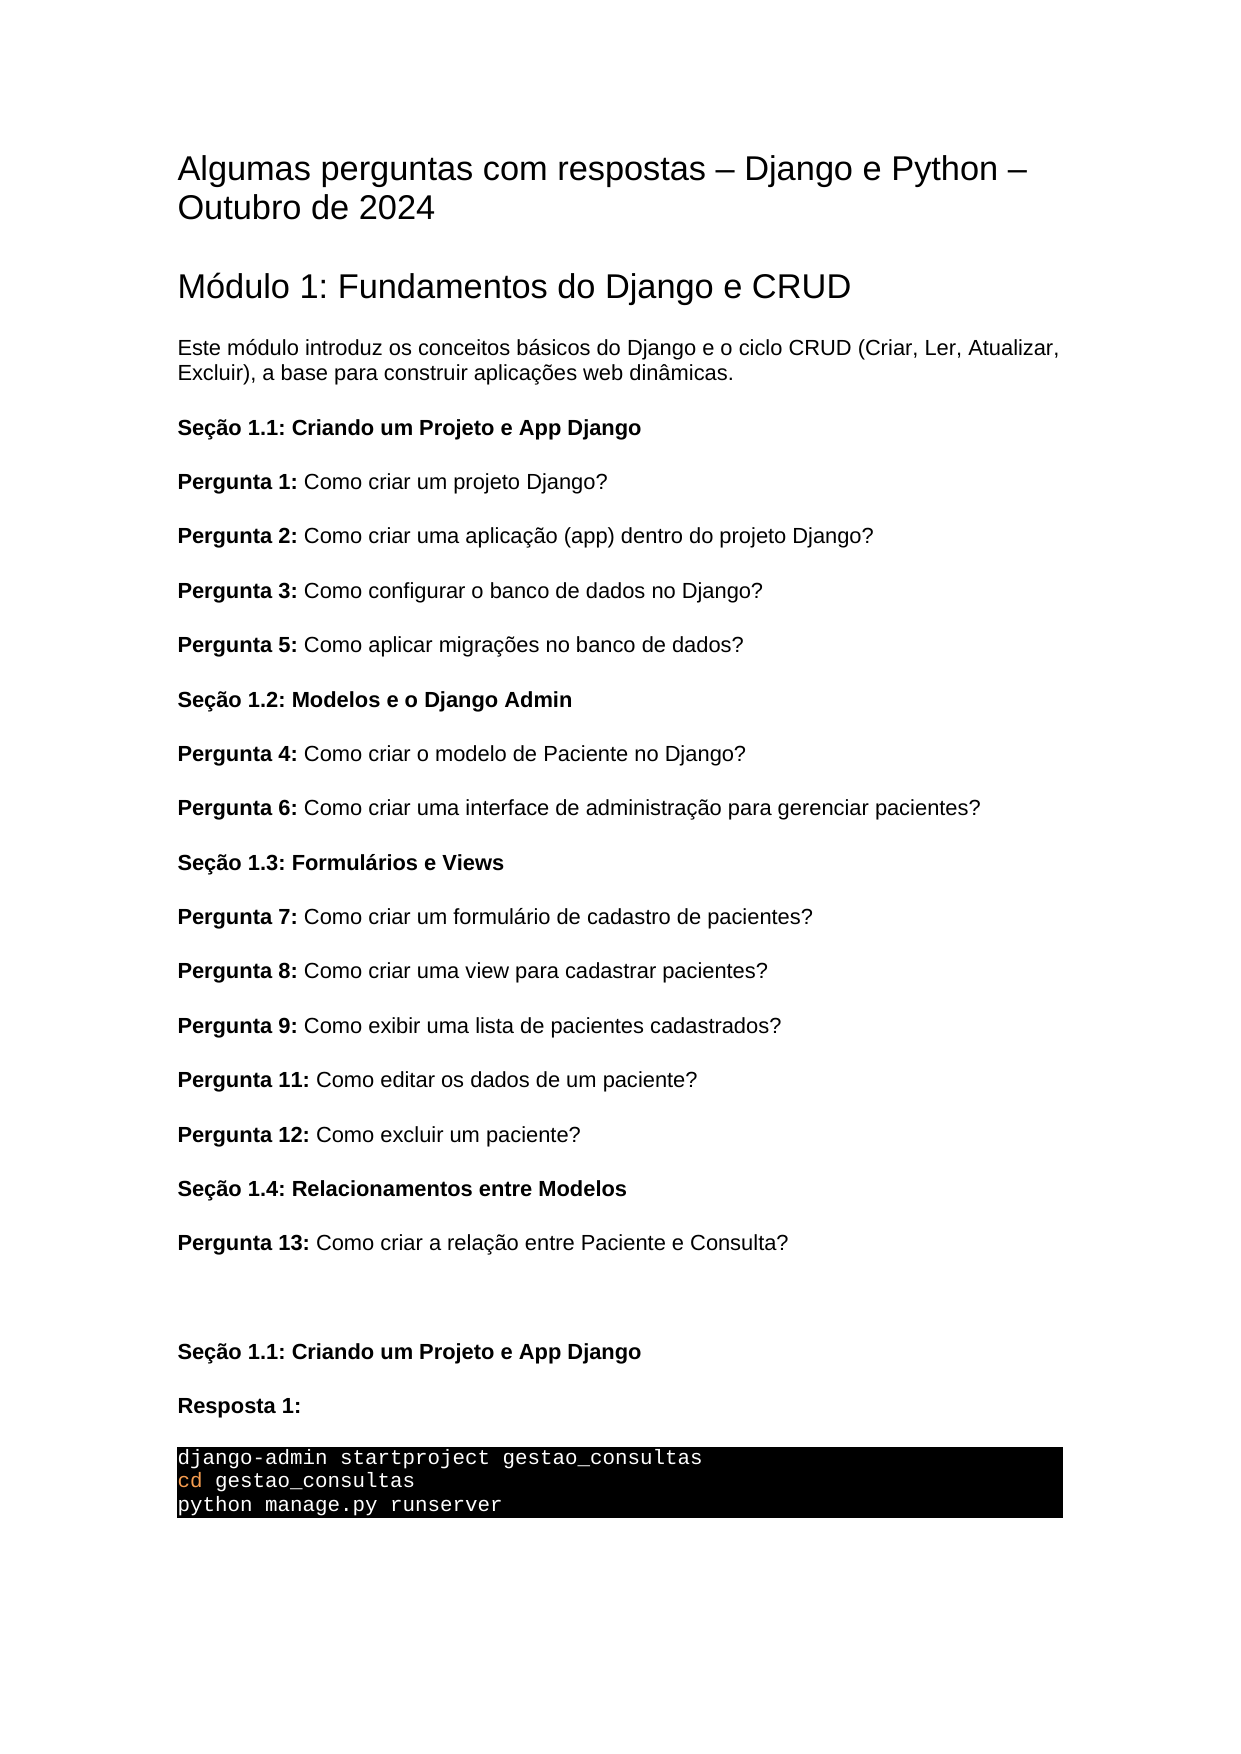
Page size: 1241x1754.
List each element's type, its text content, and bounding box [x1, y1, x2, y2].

text Pergunta 2: Como criar uma aplicação (app) dentro do projeto Django? [177, 523, 1063, 549]
text Seção 1.1: Criando um Projeto e App Django [177, 1339, 1063, 1364]
text Pergunta 8: Como criar uma view para cadastrar pacientes? [177, 958, 1063, 984]
text Seção 1.1: Criando um Projeto e App Django [177, 415, 1063, 440]
text Pergunta 3: Como configurar o banco de dados no Django? [177, 578, 1063, 603]
text Pergunta 1: Como criar um projeto Django? [177, 469, 1063, 494]
text Pergunta 12: Como excluir um paciente? [177, 1122, 1063, 1147]
text Algumas perguntas com respostas – Django e Python – Outubro de 2024 [177, 148, 1063, 227]
text django-admin startproject gestao_consultas [177, 1447, 1063, 1470]
text Pergunta 5: Como aplicar migrações no banco de dados? [177, 632, 1063, 657]
text Pergunta 6: Como criar uma interface de administração para gerenciar pacientes? [177, 795, 1063, 821]
text Seção 1.2: Modelos e o Django Admin [177, 687, 1063, 712]
text Este módulo introduz os conceitos básicos do Django e o ciclo CRUD (Criar, Ler, Atualizar, Excluir), a base para construir aplicações web dinâmicas. [177, 335, 1063, 386]
text cd gestao_consultas [177, 1470, 1063, 1494]
text Seção 1.3: Formulários e Views [177, 850, 1063, 875]
text Pergunta 13: Como criar a relação entre Paciente e Consulta? [177, 1230, 1063, 1256]
text python manage.py runserver [177, 1494, 1063, 1518]
text Módulo 1: Fundamentos do Django e CRUD [177, 266, 1063, 306]
text Seção 1.4: Relacionamentos entre Modelos [177, 1176, 1063, 1201]
text Resposta 1: [177, 1393, 1063, 1419]
text Pergunta 11: Como editar os dados de um paciente? [177, 1067, 1063, 1092]
text Pergunta 7: Como criar um formulário de cadastro de pacientes? [177, 904, 1063, 929]
text Pergunta 9: Como exibir uma lista de pacientes cadastrados? [177, 1013, 1063, 1038]
text Pergunta 4: Como criar o modelo de Paciente no Django? [177, 741, 1063, 766]
